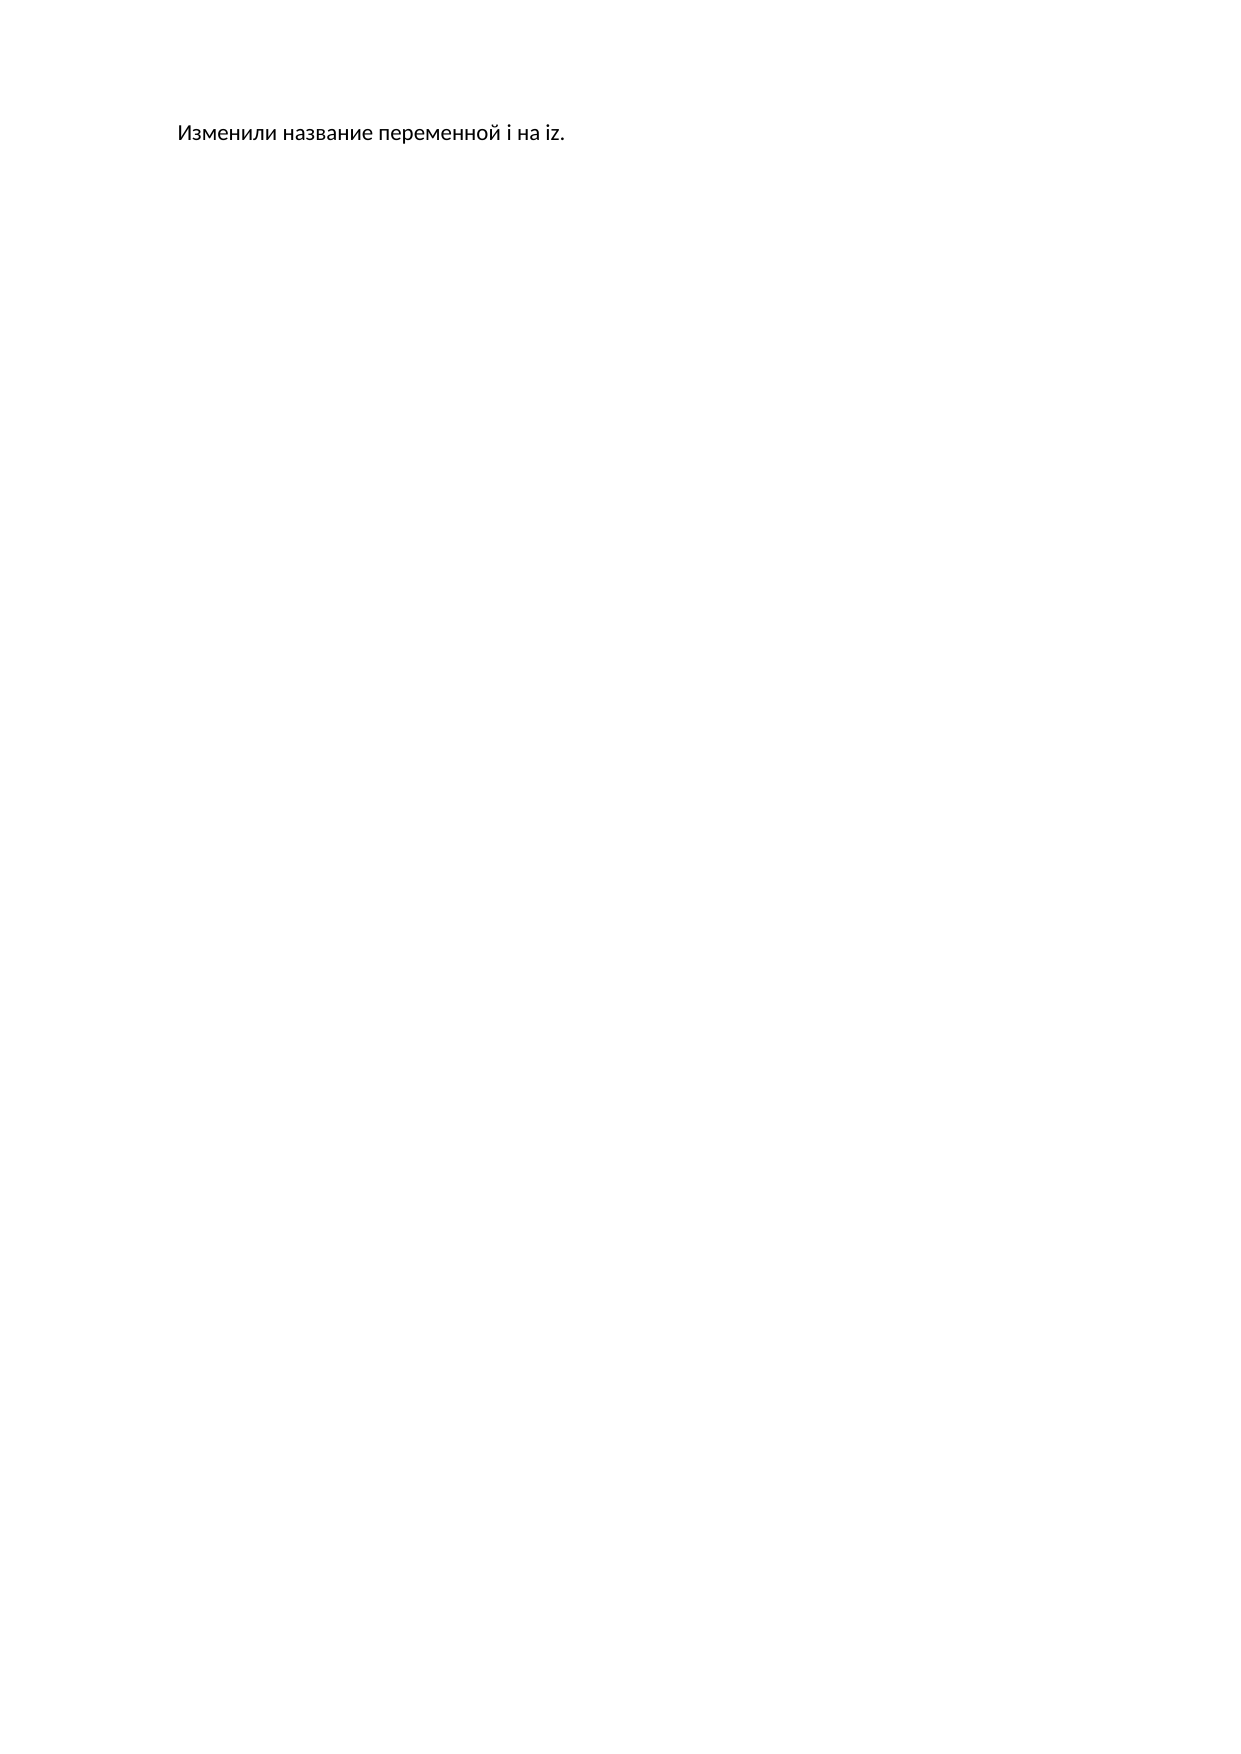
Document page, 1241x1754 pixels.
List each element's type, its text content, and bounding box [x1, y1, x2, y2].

text Изменили название переменной i на iz. [177, 118, 1152, 146]
